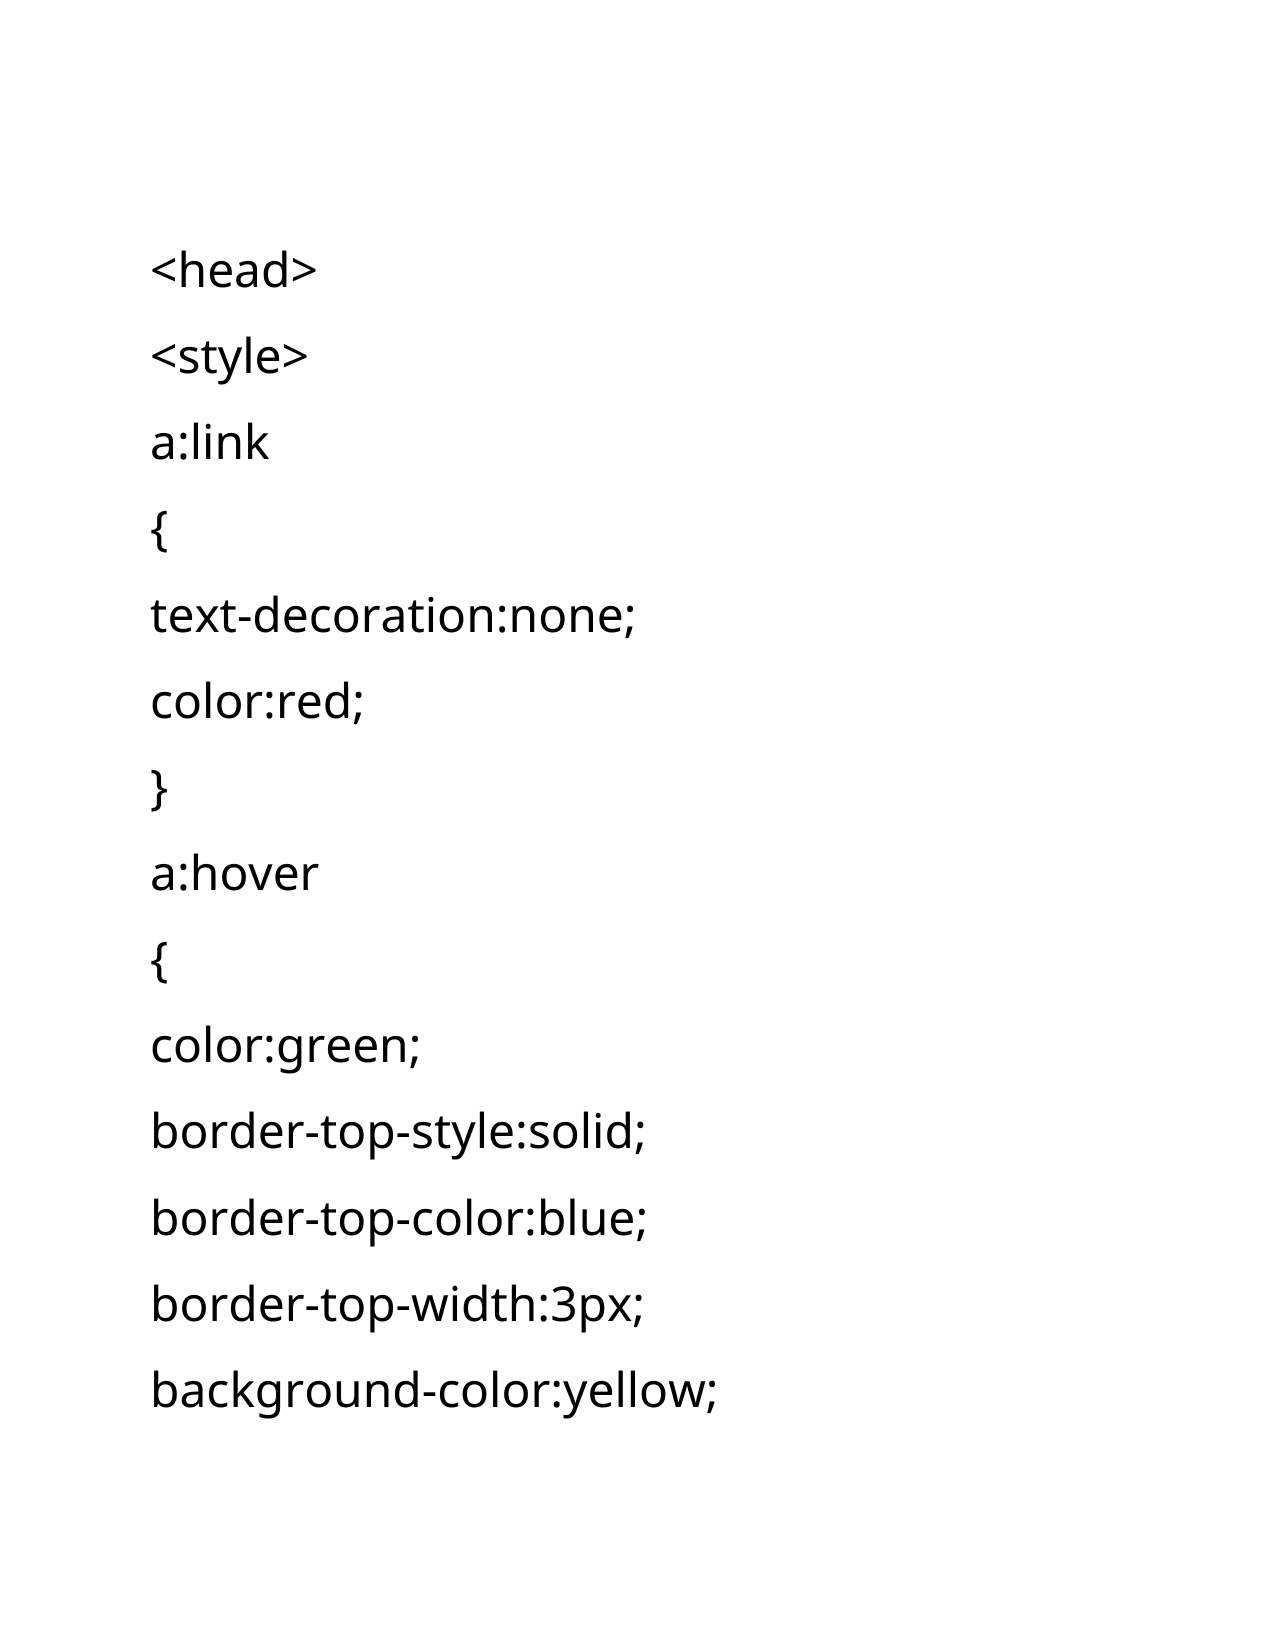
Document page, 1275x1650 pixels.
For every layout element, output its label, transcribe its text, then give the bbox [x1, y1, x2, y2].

subtitle text-decoration:none; [150, 581, 1125, 646]
subtitle border-top-style:solid; [150, 1098, 1125, 1163]
subtitle border-top-color:blue; [150, 1184, 1125, 1249]
subtitle a:link [150, 408, 1125, 474]
subtitle <head> [150, 236, 1125, 301]
subtitle color:red; [150, 667, 1125, 732]
subtitle border-top-width:3px; [150, 1270, 1125, 1335]
subtitle <style> [150, 322, 1125, 388]
subtitle { [150, 925, 1125, 991]
subtitle } [150, 753, 1125, 818]
subtitle a:hover [150, 839, 1125, 904]
subtitle { [150, 494, 1125, 560]
subtitle color:green; [150, 1011, 1125, 1077]
subtitle background-color:yellow; [150, 1356, 1125, 1421]
